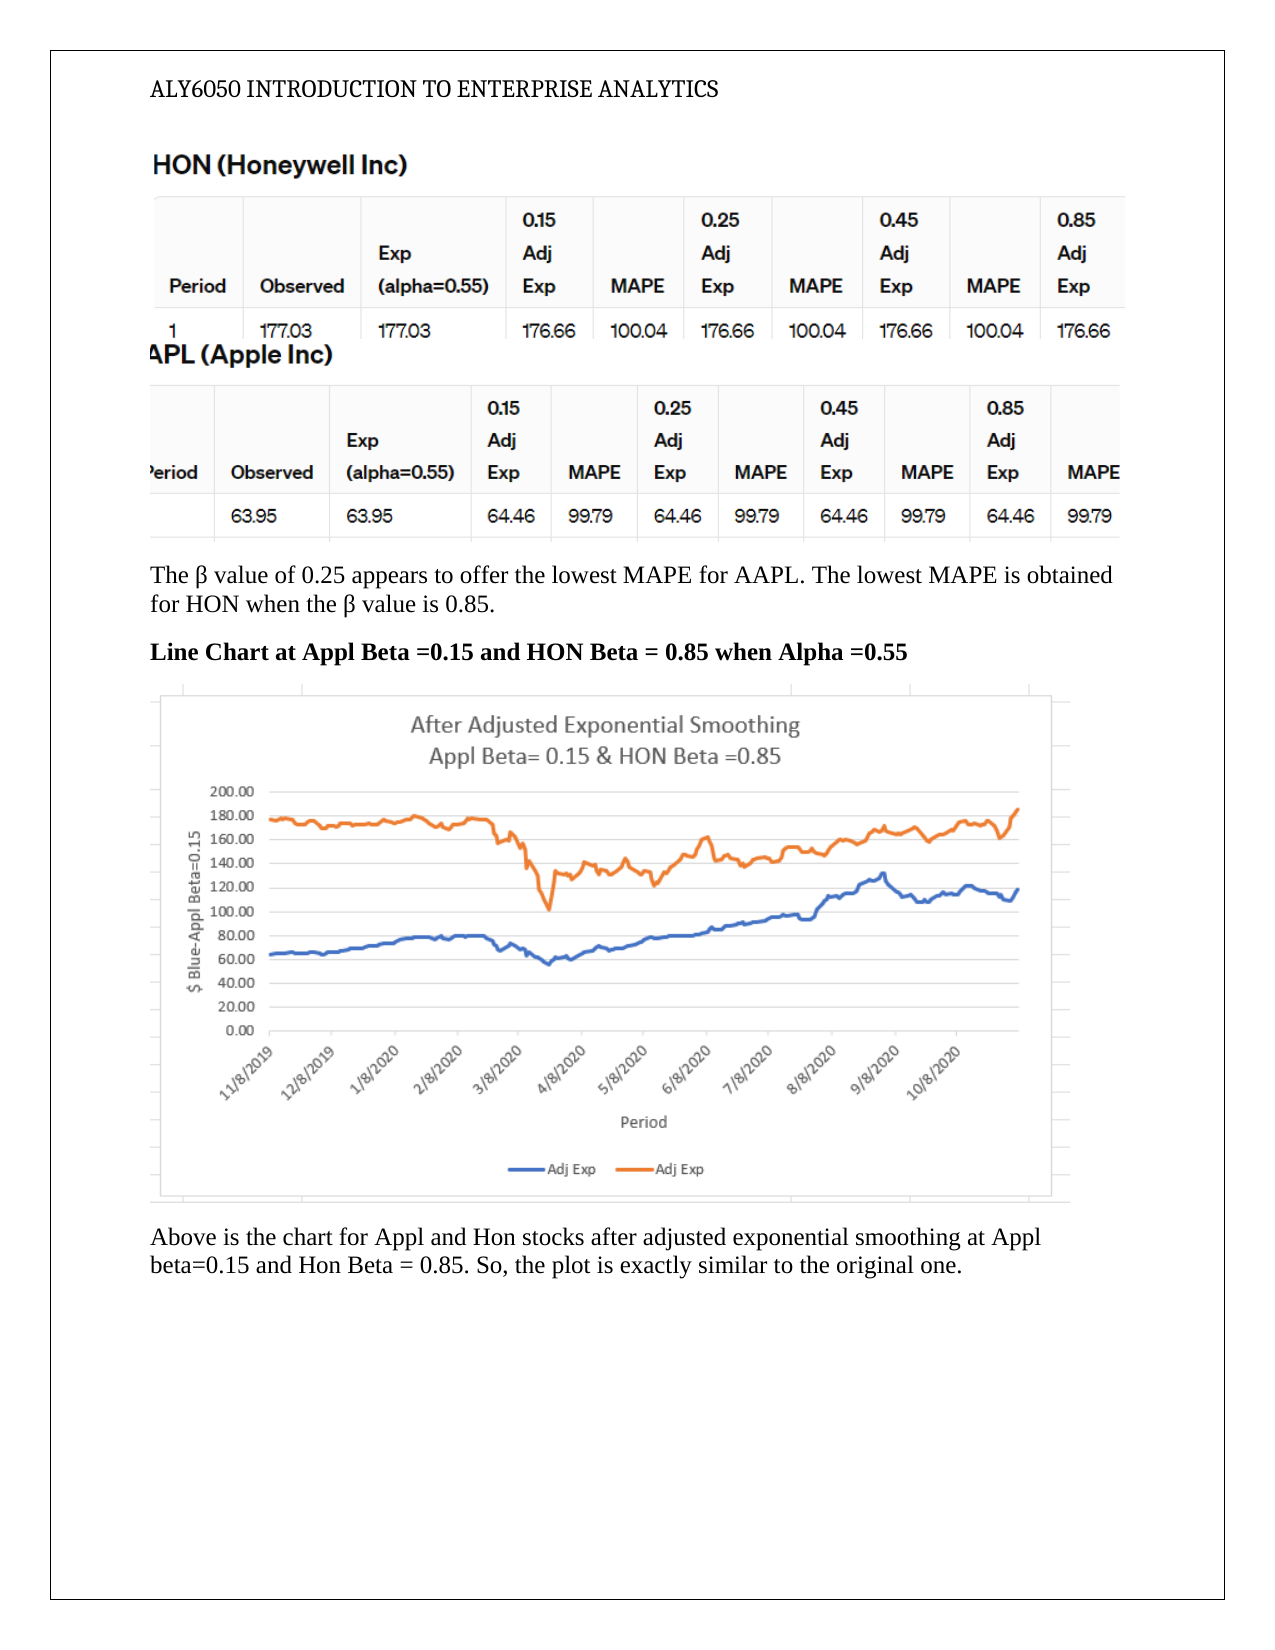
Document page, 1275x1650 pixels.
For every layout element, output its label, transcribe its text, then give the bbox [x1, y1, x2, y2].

picture [150, 684, 1071, 1203]
text The β value of 0.25 appears to offer the lowest MAPE for AAPL. The lowest MAPE is obtained for HON when the β value is 0.85. [150, 561, 1125, 618]
picture [150, 150, 1125, 542]
text Line Chart at Appl Beta =0.15 and HON Beta = 0.85 when Alpha =0.55 [150, 637, 1125, 666]
text Above is the chart for Appl and Hon stocks after adjusted exponential smoothing at Appl beta=0.15 and Hon Beta = 0.85. So, the plot is exactly similar to the original one. [150, 1222, 1125, 1279]
